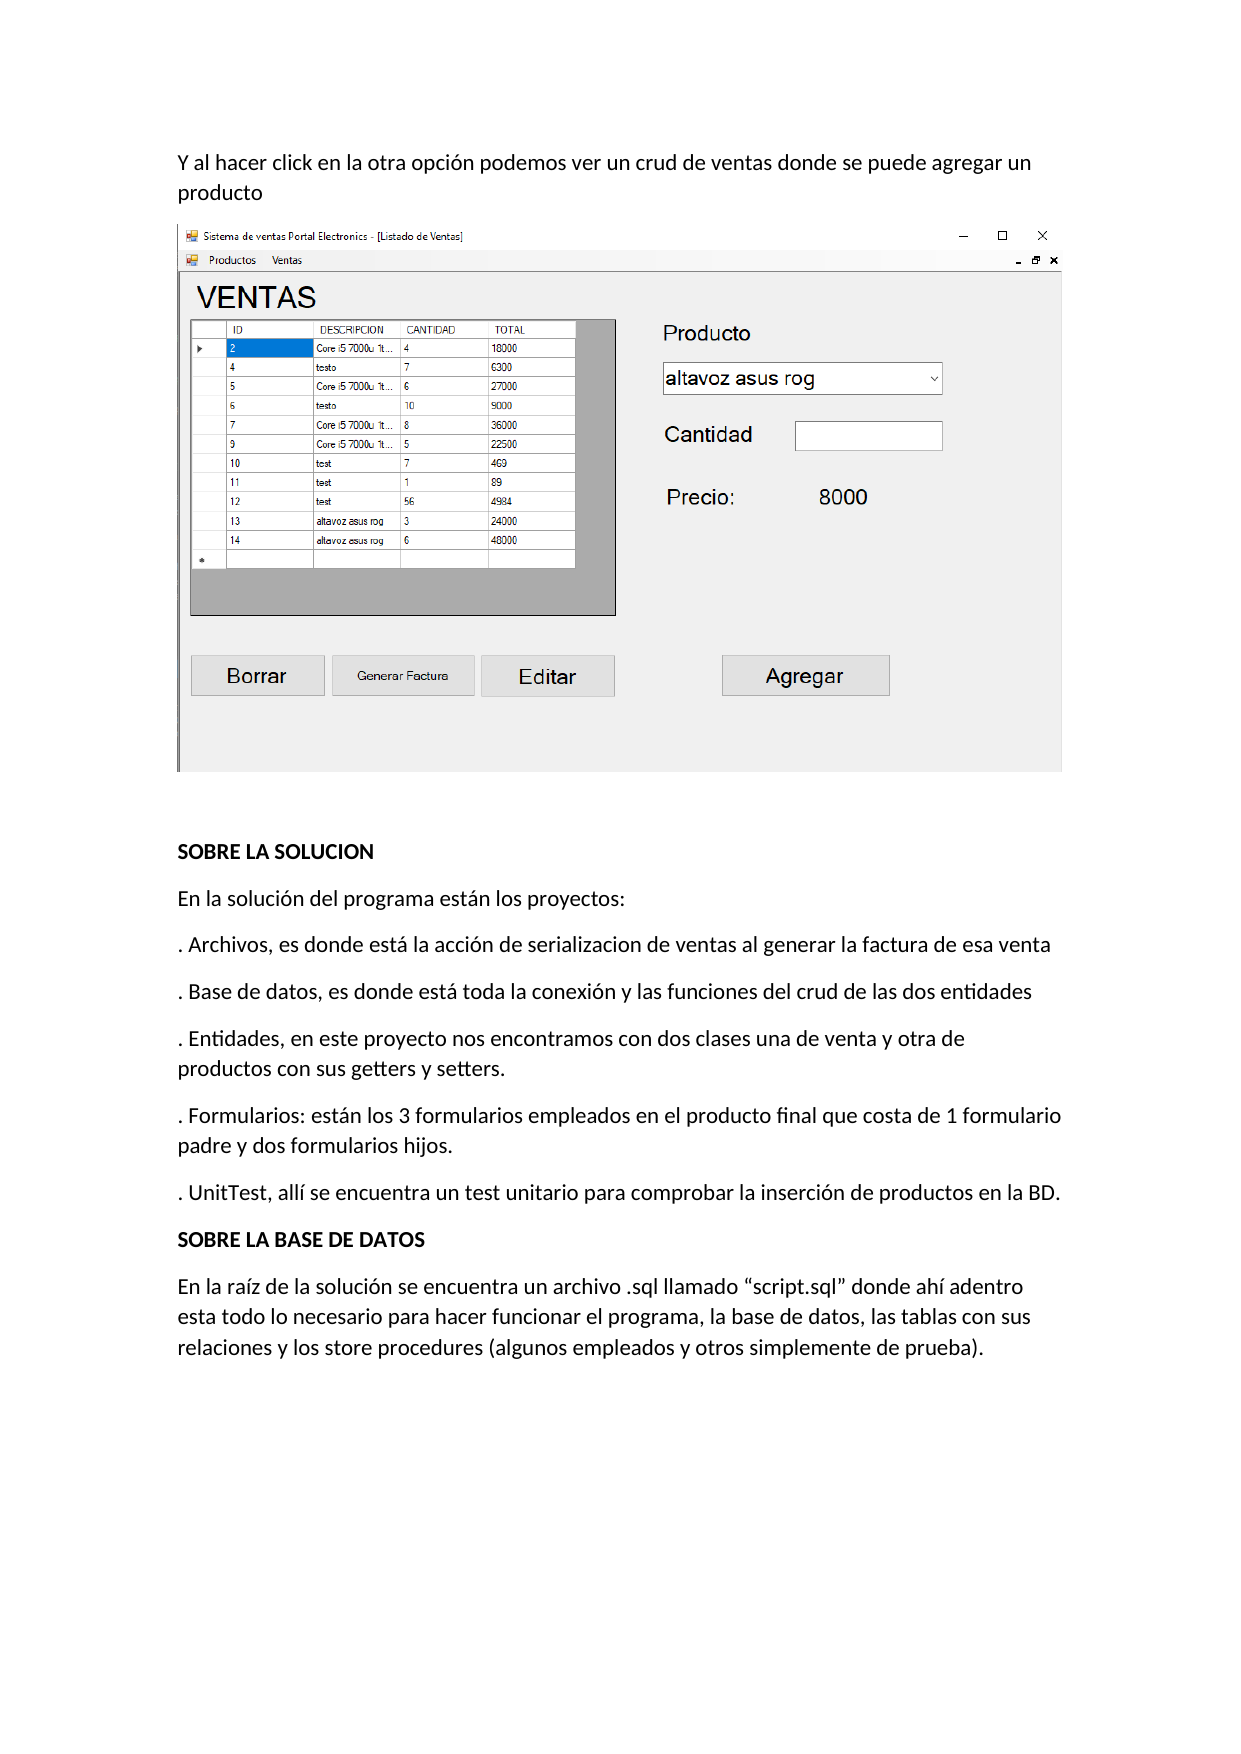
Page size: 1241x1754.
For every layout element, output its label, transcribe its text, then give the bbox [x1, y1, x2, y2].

text . Formularios: están los 3 formularios empleados en el producto final que costa de 1 formulario padre y dos formularios hijos. [177, 1101, 1063, 1160]
text SOBRE LA BASE DE DATOS [177, 1225, 1063, 1253]
picture [177, 224, 1063, 772]
text SOBRE LA SOLUCION [177, 837, 1063, 865]
text . Archivos, es donde está la acción de serializacion de ventas al generar la factura de esa venta [177, 931, 1063, 959]
text En la raíz de la solución se encuentra un archivo .sql llamado “script.sql” donde ahí adentro esta todo lo necesario para hacer funcionar el programa, la base de datos, las tablas con sus relaciones y los store procedures (algunos empleados y otros simplemente de prueba). [177, 1272, 1063, 1361]
text En la solución del programa están los proyectos: [177, 884, 1063, 912]
text Y al hacer click en la otra opción podemos ver un crud de ventas donde se puede agregar un producto [177, 148, 1063, 206]
text . UnitTest, allí se encuentra un test unitario para comprobar la inserción de productos en la BD. [177, 1178, 1063, 1207]
text . Base de datos, es donde está toda la conexión y las funciones del crud de las dos entidades [177, 977, 1063, 1006]
text . Entidades, en este proyecto nos encontramos con dos clases una de venta y otra de productos con sus getters y setters. [177, 1024, 1063, 1083]
